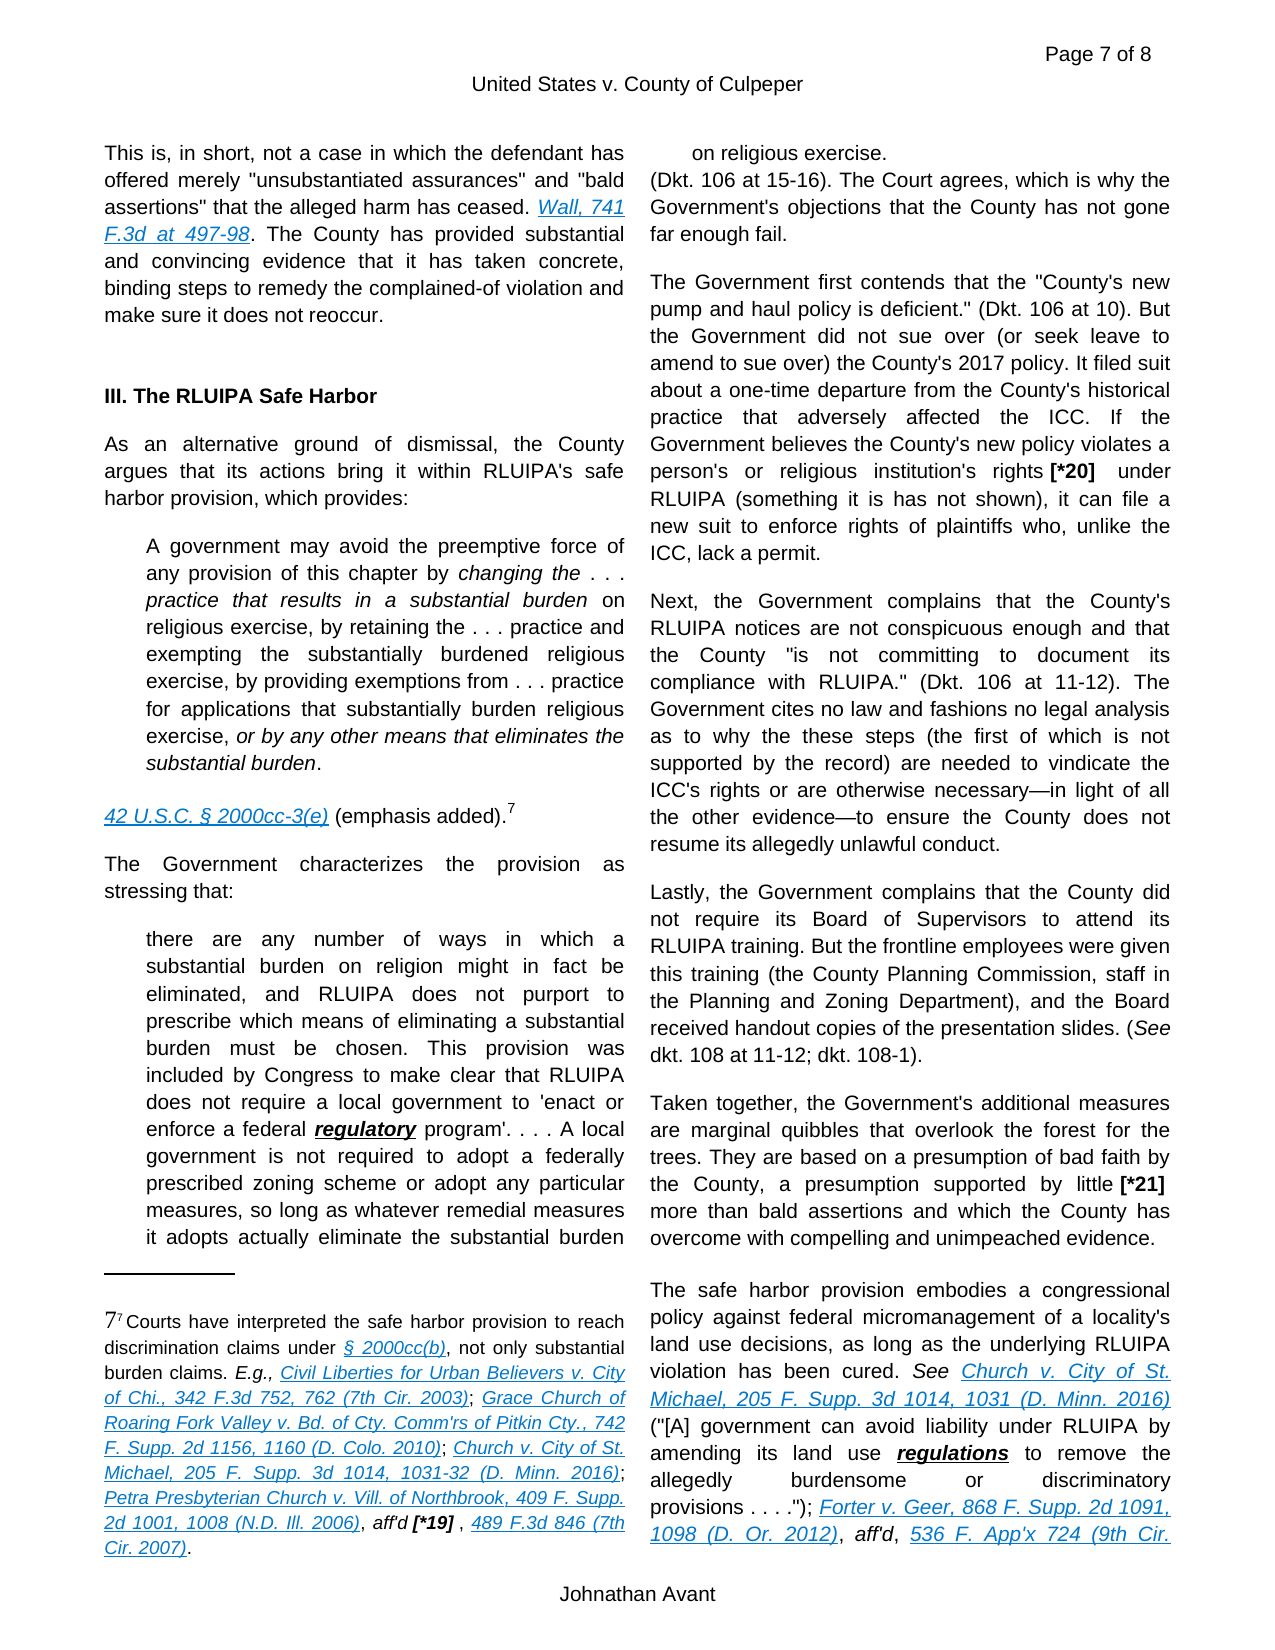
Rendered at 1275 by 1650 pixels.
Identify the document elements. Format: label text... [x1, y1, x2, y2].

text Taken together, the Government's additional measures are marginal quibbles that overlook the forest for the trees. They are based on a presumption of bad faith by the County, a presumption supported by little [*21] more than bald assertions and which the County has overcome with compelling and unimpeached evidence. [650, 1087, 1171, 1250]
text III. The RLUIPA Safe Harbor [104, 352, 625, 408]
text Next, the Government complains that the County's RLUIPA notices are not conspicuous enough and that the County "is not committing to document its compliance with RLUIPA." (Dkt. 106 at 11-12). The Government cites no law and fashions no legal analysis as to why the these steps (the first of which is not supported by the record) are needed to vindicate the ICC's rights or are otherwise necessary—in light of all the other evidence—to ensure the County does not resume its allegedly unlawful conduct. [650, 585, 1171, 856]
text Lastly, the Government complains that the County did not require its Board of Supervisors to attend its RLUIPA training. But the frontline employees were given this training (the County Planning Commission, staff in the Planning and Zoning Department), and the Board received handout copies of the presentation slides. (See dkt. 108 at 11-12; dkt. 108-1). [650, 877, 1171, 1067]
text there are any number of ways in which a substantial burden on religion might in fact be eliminated, and RLUIPA does not purport to prescribe which means of eliminating a substantial burden must be chosen. This provision was included by Congress to make clear that RLUIPA does not require a local government to 'enact or enforce a federal regulatory program'. . . . A local government is not required to adopt a federally prescribed zoning scheme or adopt any particular measures, so long as whatever remedial measures it adopts actually eliminate the substantial burden on religious exercise. [146, 924, 625, 1249]
text The Government first contends that the "County's new pump and haul policy is deficient." (Dkt. 106 at 10). But the Government did not sue over (or seek leave to amend to sue over) the County's 2017 policy. It filed suit about a one-time departure from the County's historical practice that adversely affected the ICC. If the Government believes the County's new policy violates a person's or religious institution's rights [*20] under RLUIPA (something it is has not shown), it can file a new suit to enforce rights of plaintiffs who, unlike the ICC, lack a permit. [650, 267, 1171, 564]
text 42 U.S.C. § 2000cc-3(e) (emphasis added).7 [104, 799, 625, 828]
text The Government characterizes the provision as stressing that: [104, 849, 625, 903]
text This is, in short, not a case in which the defendant has offered merely "unsubstantiated assurances" and "bald assertions" that the alleged harm has ceased. Wall, 741 F.3d at 497-98. The County has provided substantial and convincing evidence that it has taken concrete, binding steps to remedy the complained-of violation and make sure it does not reoccur. [104, 137, 625, 327]
text As an alternative ground of dismissal, the County argues that its actions bring it within RLUIPA's safe harbor provision, which provides: [104, 429, 625, 510]
text A government may avoid the preemptive force of any provision of this chapter by changing the . . . practice that results in a substantial burden on religious exercise, by retaining the . . . practice and exempting the substantially burdened religious exercise, by providing exemptions from . . . practice for applications that substantially burden religious exercise, or by any other means that eliminates the substantial burden. [146, 531, 625, 774]
text (Dkt. 106 at 15-16). The Court agrees, which is why the Government's objections that the County has not gone far enough fail. [650, 164, 1171, 246]
